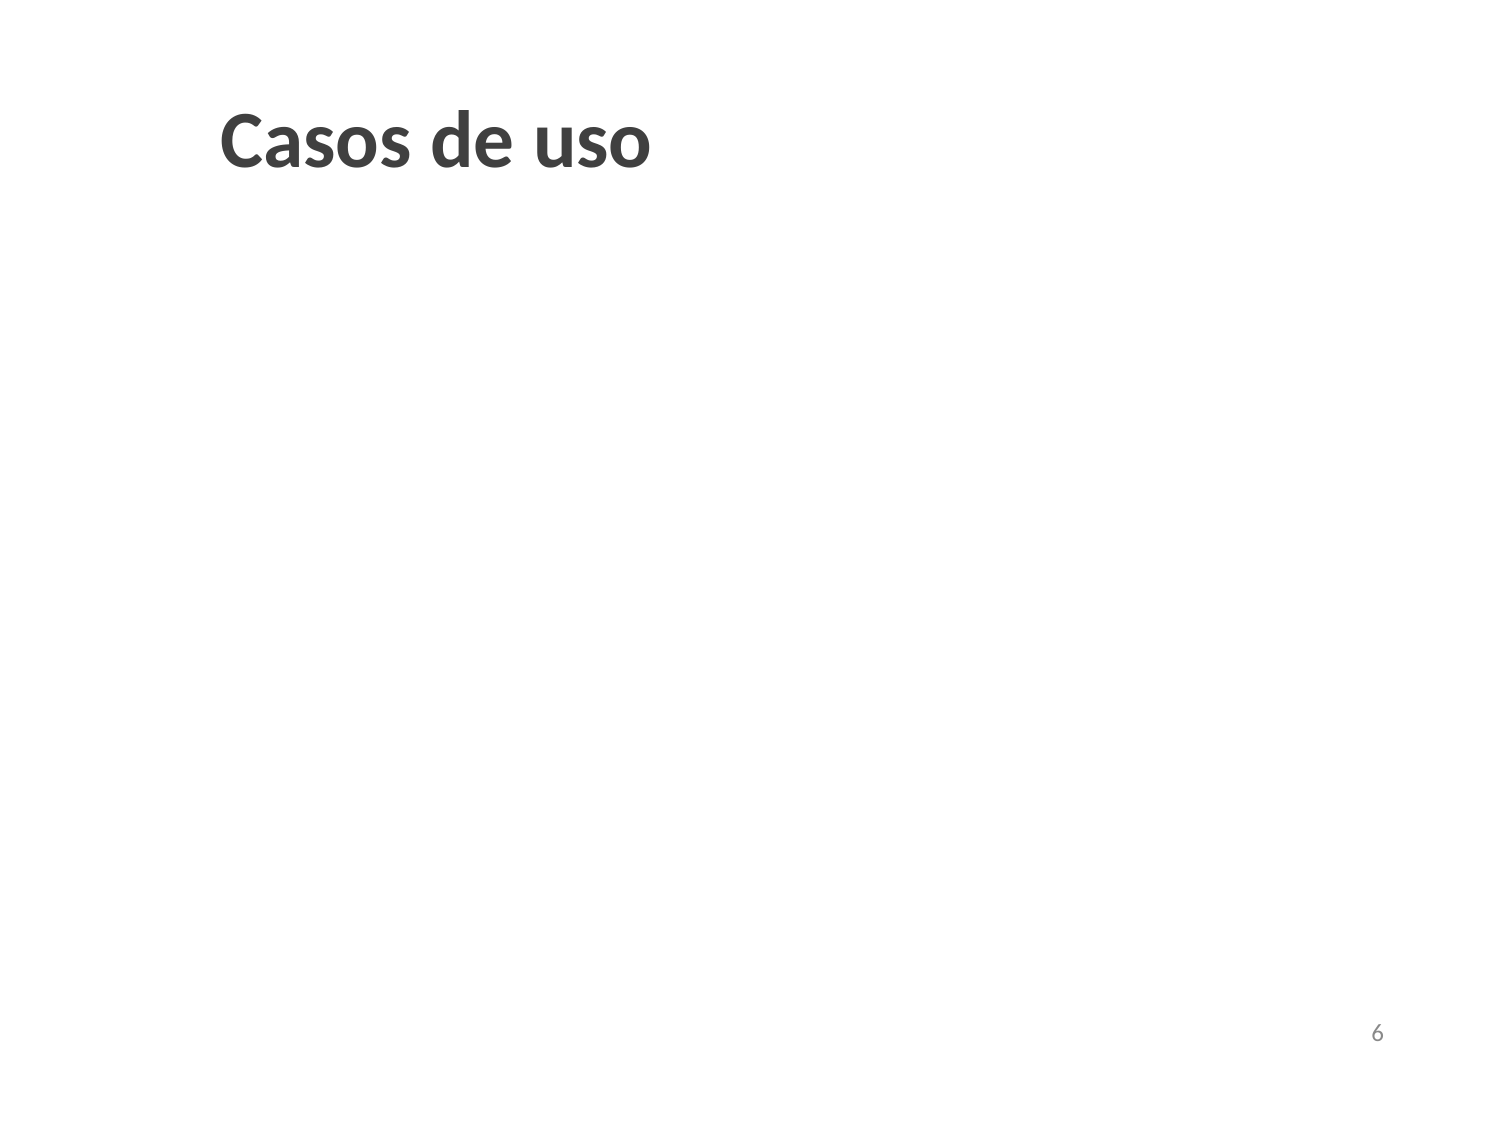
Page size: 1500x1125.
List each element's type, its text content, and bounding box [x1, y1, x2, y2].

subtitle Casos de uso [220, 89, 1416, 188]
